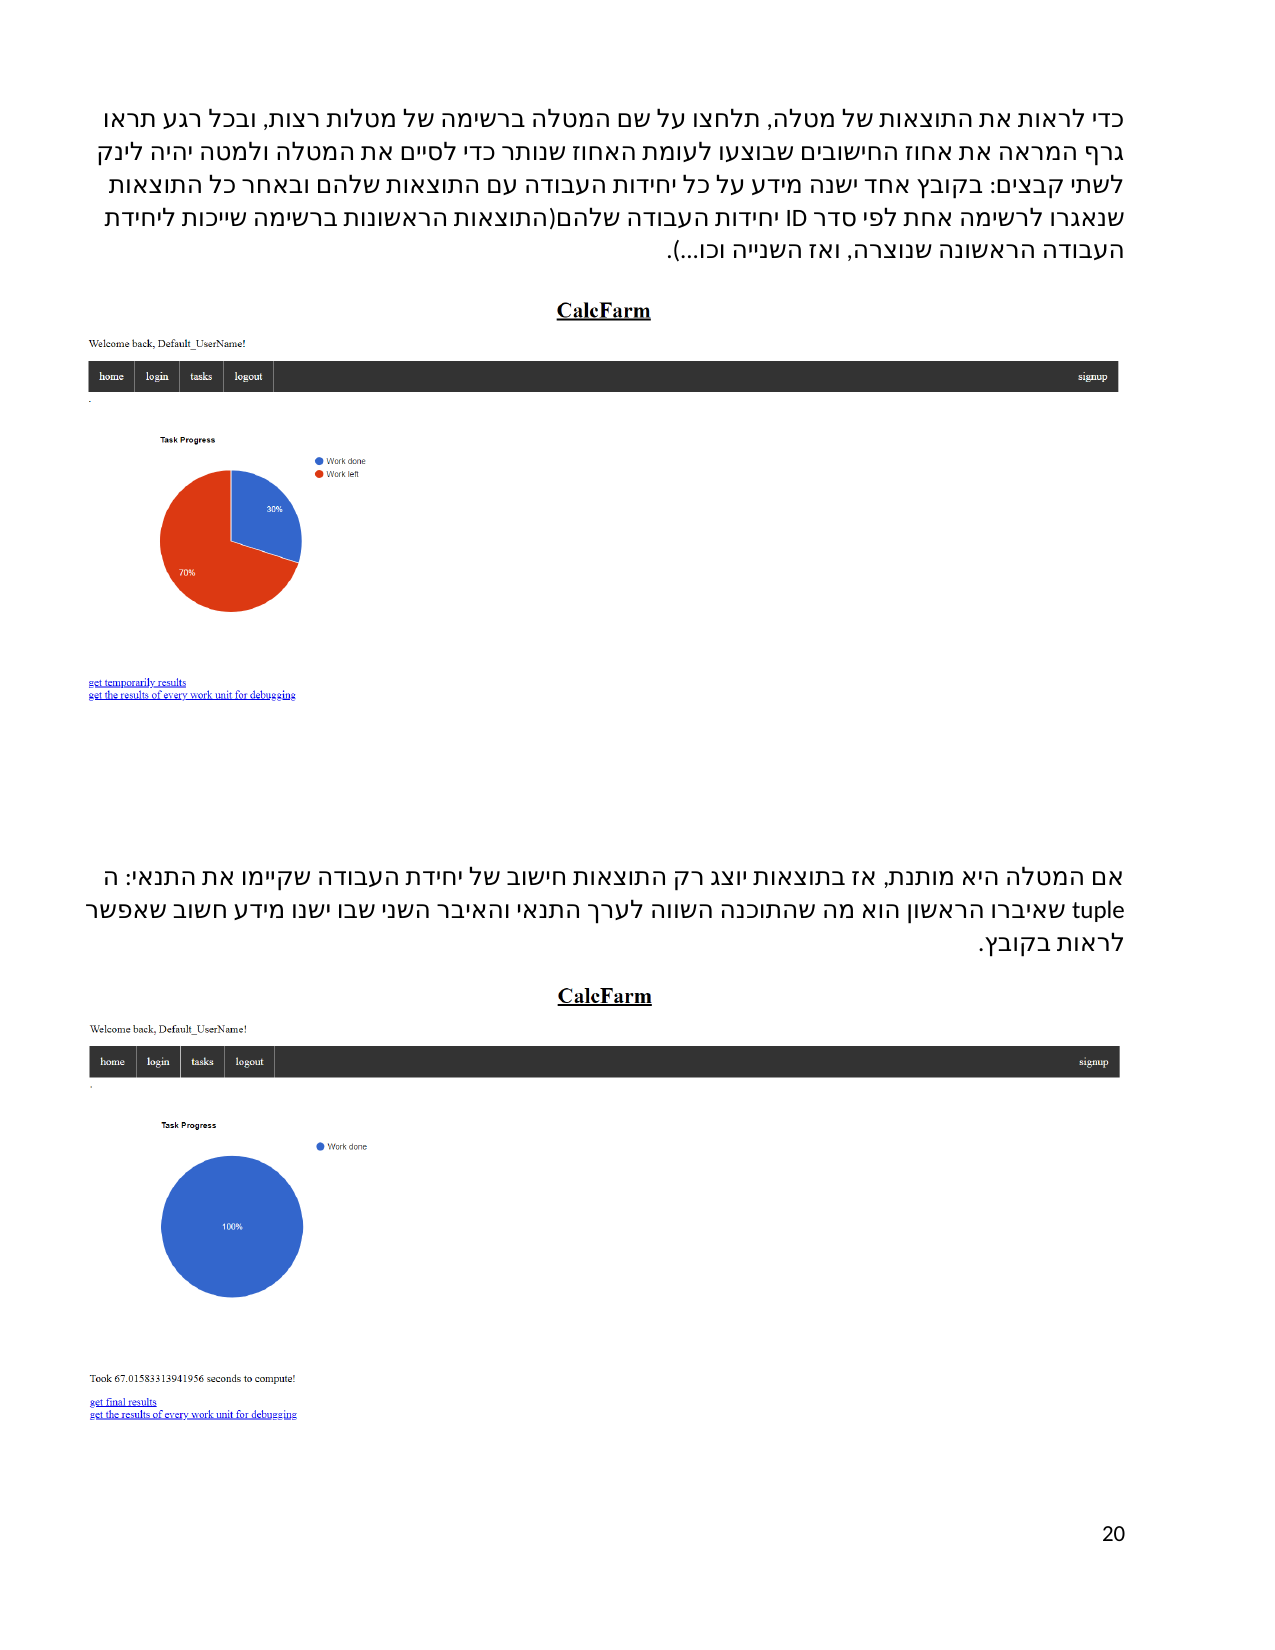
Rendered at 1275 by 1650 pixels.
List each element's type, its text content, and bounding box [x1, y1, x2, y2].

text אם המטלה היא מותנת, אז בתוצאות יוצג רק התוצאות חישוב של יחידת העבודה שקיימו את התנאי: הtuple שאיברו הראשון הוא מה שהתוכנה השווה לערך התנאי והאיבר השני שבו ישנו מידע חשוב שאפשר לראות בקובץ. [84, 861, 1125, 957]
picture [84, 284, 1125, 793]
text כדי לראות את התוצאות של מטלה, תלחצו על שם המטלה ברשימה של מטלות רצות, ובכל רגע תראו גרף המראה את אחוז החישובים שבוצעו לעומת האחוז שנותר כדי לסיים את המטלה ולמטה יהיה לינק לשתי קבצים: בקובץ אחד ישנה מידע על כל יחידות העבודה עם התוצאות שלהם ובאחר כל התוצאות שנאגרו לרשימה אחת לפי סדר ID יחידות העבודה שלהם(התוצאות הראשונות ברשימה שייכות ליחידת העבודה הראשונה שנוצרה, ואז השנייה וכו...). [84, 103, 1125, 265]
picture [84, 976, 1125, 1474]
